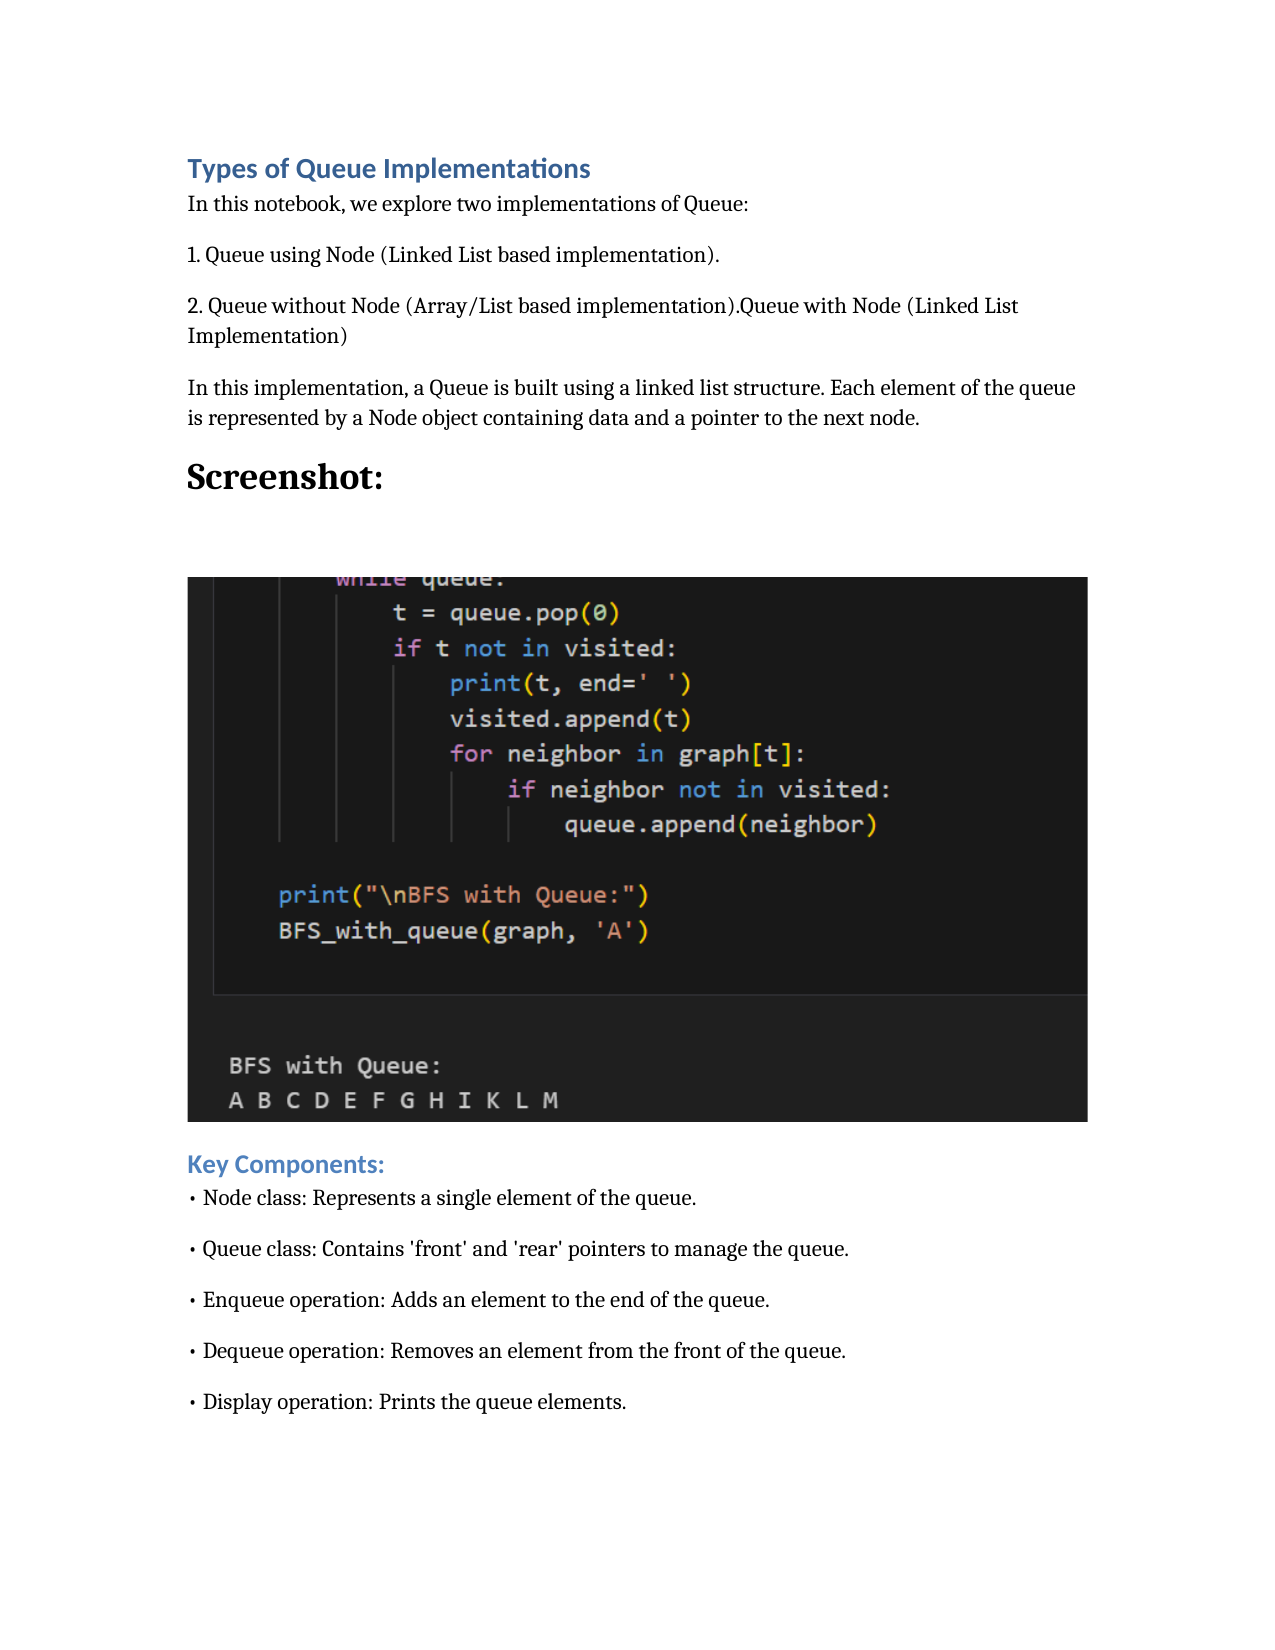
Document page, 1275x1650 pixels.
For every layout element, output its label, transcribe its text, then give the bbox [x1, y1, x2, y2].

text In this implementation, a Queue is built using a linked list structure. Each element of the queue is represented by a Node object containing data and a pointer to the next node. [187, 374, 1087, 431]
subtitle Key Components: [187, 1147, 1087, 1180]
text • Display operation: Prints the queue elements. [187, 1389, 1087, 1415]
text • Dequeue operation: Removes an element from the front of the queue. [187, 1338, 1087, 1364]
text 2. Queue without Node (Array/List based implementation).Queue with Node (Linked List Implementation) [187, 293, 1087, 349]
picture [187, 577, 1088, 1122]
text Screenshot: [187, 456, 1087, 499]
text • Enqueue operation: Adds an element to the end of the queue. [187, 1287, 1087, 1313]
text • Queue class: Contains 'front' and 'rear' pointers to manage the queue. [187, 1236, 1087, 1262]
text • Node class: Represents a single element of the queue. [187, 1185, 1087, 1211]
subtitle Types of Queue Implementations [187, 150, 1087, 186]
text In this notebook, we explore two implementations of Queue: [187, 191, 1087, 217]
text 1. Queue using Node (Linked List based implementation). [187, 242, 1087, 268]
